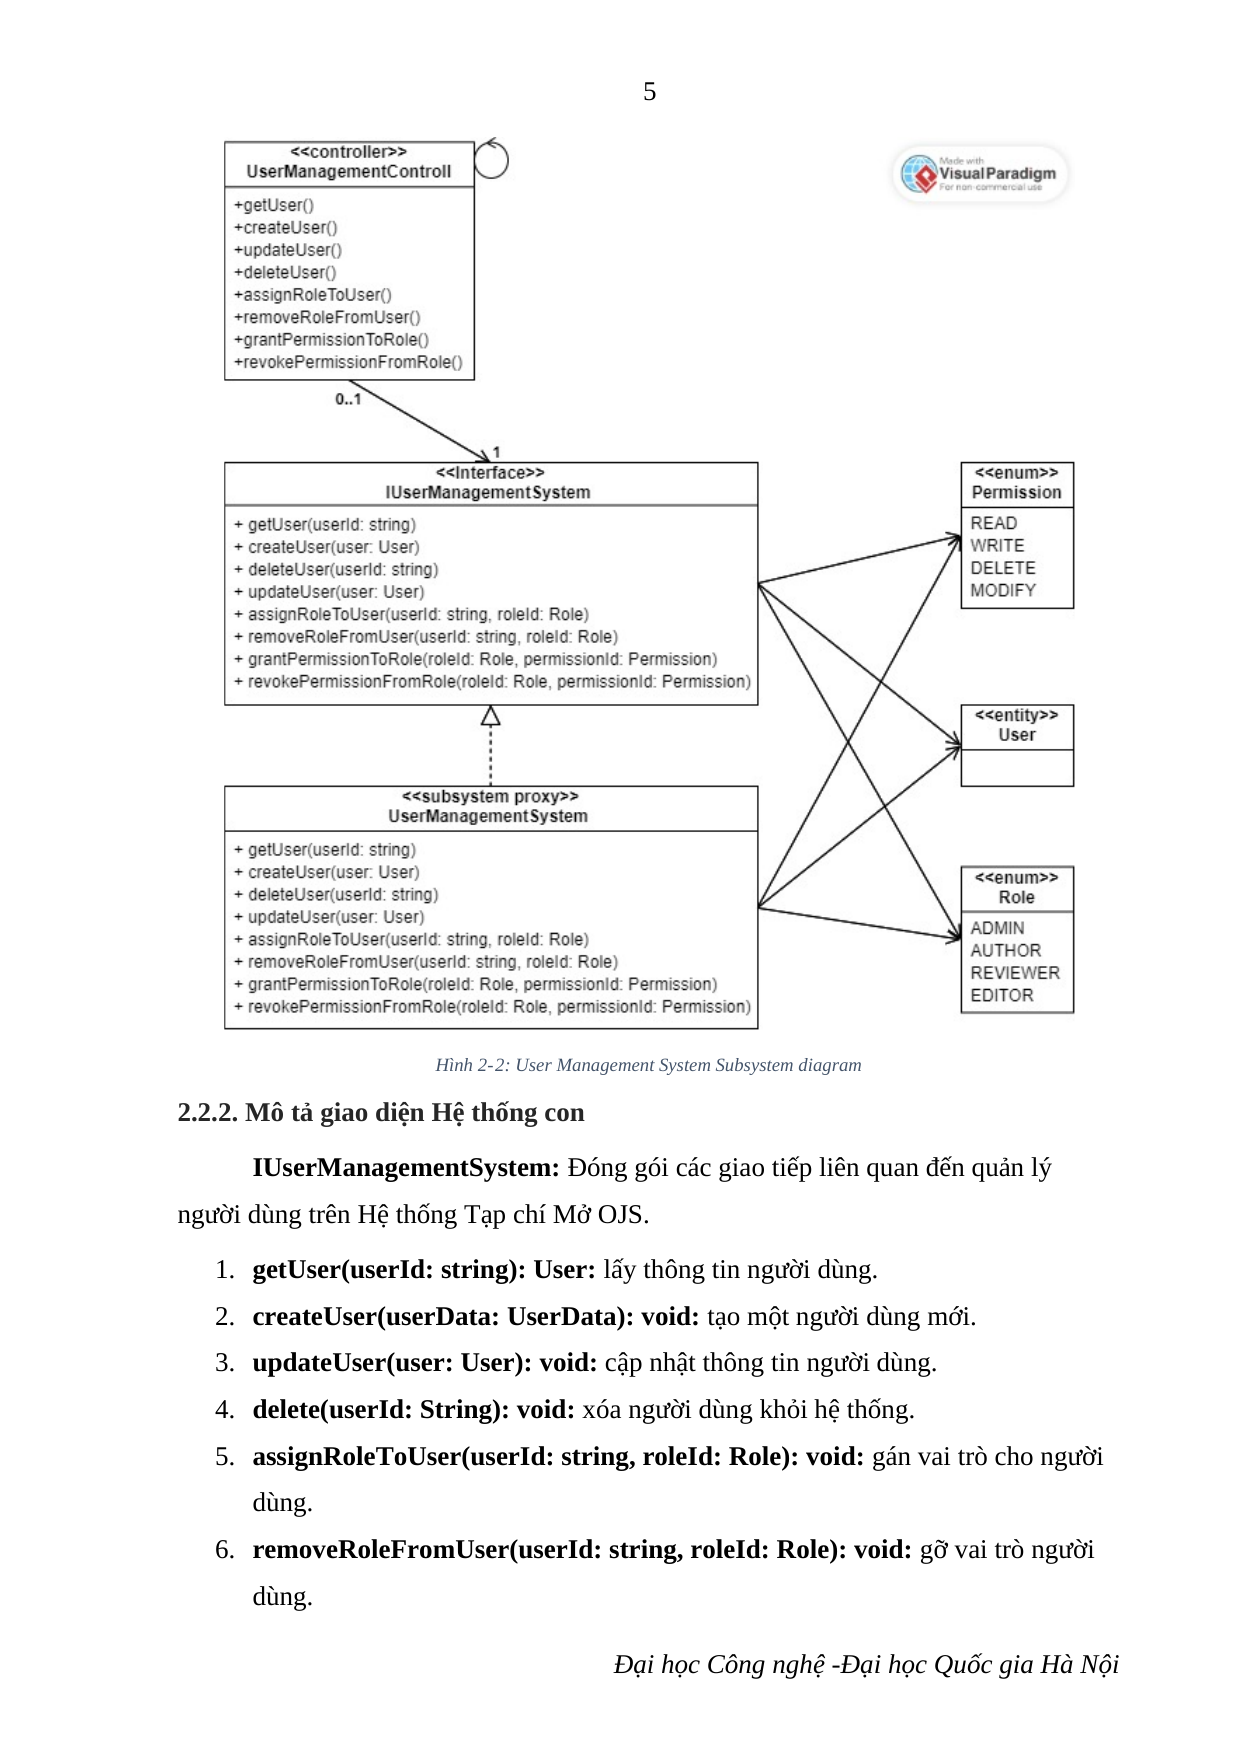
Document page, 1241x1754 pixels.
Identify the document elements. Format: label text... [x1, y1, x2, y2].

list delete(userId: String): void: xóa người dùng khỏi hệ thống. [215, 1393, 1122, 1424]
picture [224, 137, 1075, 1031]
list removeRoleFromUser(userId: string, roleId: Role): void: gỡ vai trò người dùng. [215, 1533, 1122, 1611]
text IUserManagementSystem: Đóng gói các giao tiếp liên quan đến quản lý người dùng trên Hệ thống Tạp chí Mở OJS. [177, 1151, 1122, 1229]
list assignRoleToUser(userId: string, roleId: Role): void: gán vai trò cho người dùng. [215, 1440, 1122, 1518]
list createUser(userData: UserData): void: tạo một người dùng mới. [215, 1300, 1122, 1331]
subtitle Mô tả giao diện Hệ thống con [177, 1096, 1122, 1128]
list updateUser(user: User): void: cập nhật thông tin người dùng. [215, 1346, 1122, 1378]
list getUser(userId: string): User: lấy thông tin người dùng. [215, 1253, 1122, 1284]
